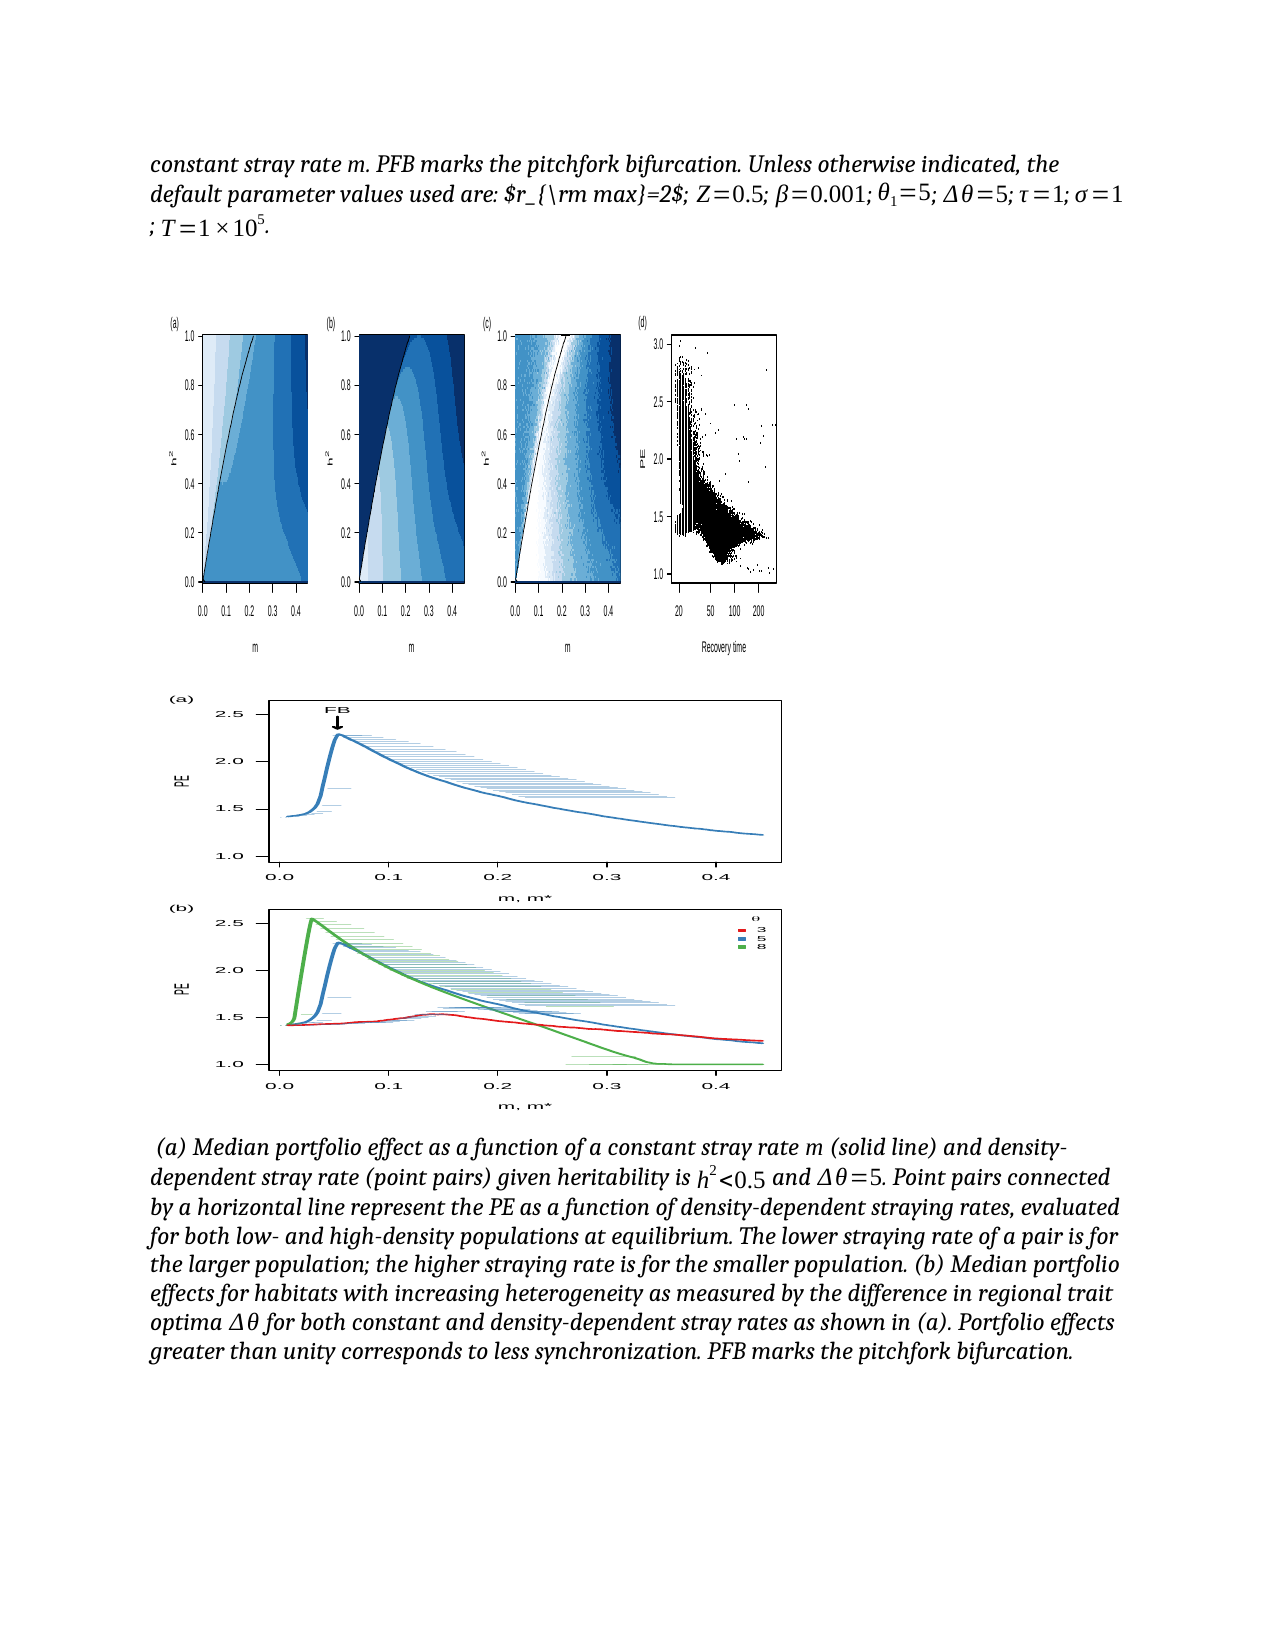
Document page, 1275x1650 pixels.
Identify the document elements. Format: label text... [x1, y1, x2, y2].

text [150, 150, 1125, 241]
text (a) Median portfolio effect as a function of a constant stray rate (solid line) and density-dependent stray rate (point pairs) given heritability is and . Point pairs connected by a horizontal line represent the PE as a function of density-dependent straying rates, evaluated for both low- and high-density populations at equilibrium. The lower straying rate of a pair is for the larger population; the higher straying rate is for the smaller population. (b) Median portfolio effects for habitats with increasing heterogeneity as measured by the difference in regional trait optima for both constant and density-dependent stray rates as shown in (a). Portfolio effects greater than unity corresponds to less synchronization. PFB marks the pitchfork bifurcation. [150, 1133, 1125, 1365]
